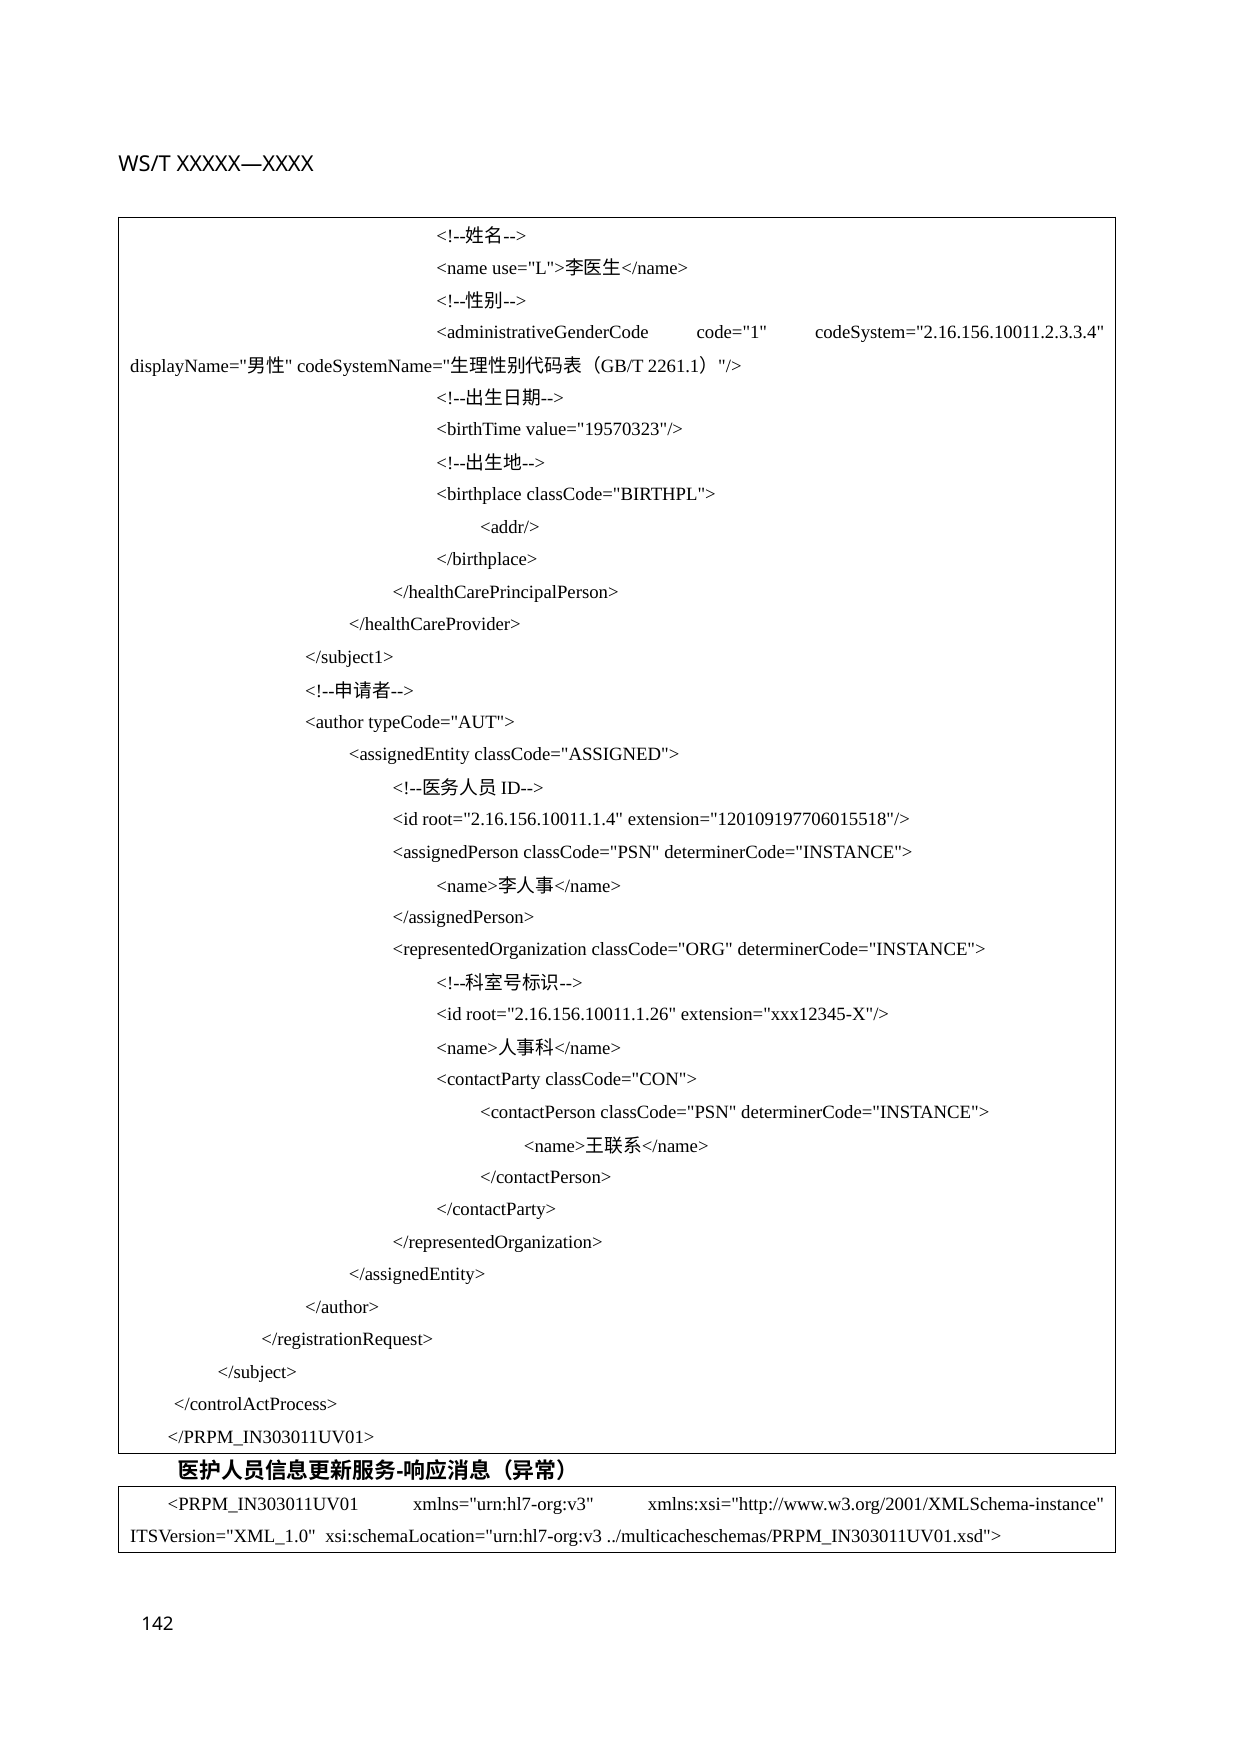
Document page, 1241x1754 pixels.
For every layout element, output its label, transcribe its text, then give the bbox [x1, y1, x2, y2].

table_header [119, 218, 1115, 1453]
subtitle 医护人员信息更新服务-响应消息（异常） [177, 1454, 1093, 1486]
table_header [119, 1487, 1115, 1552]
